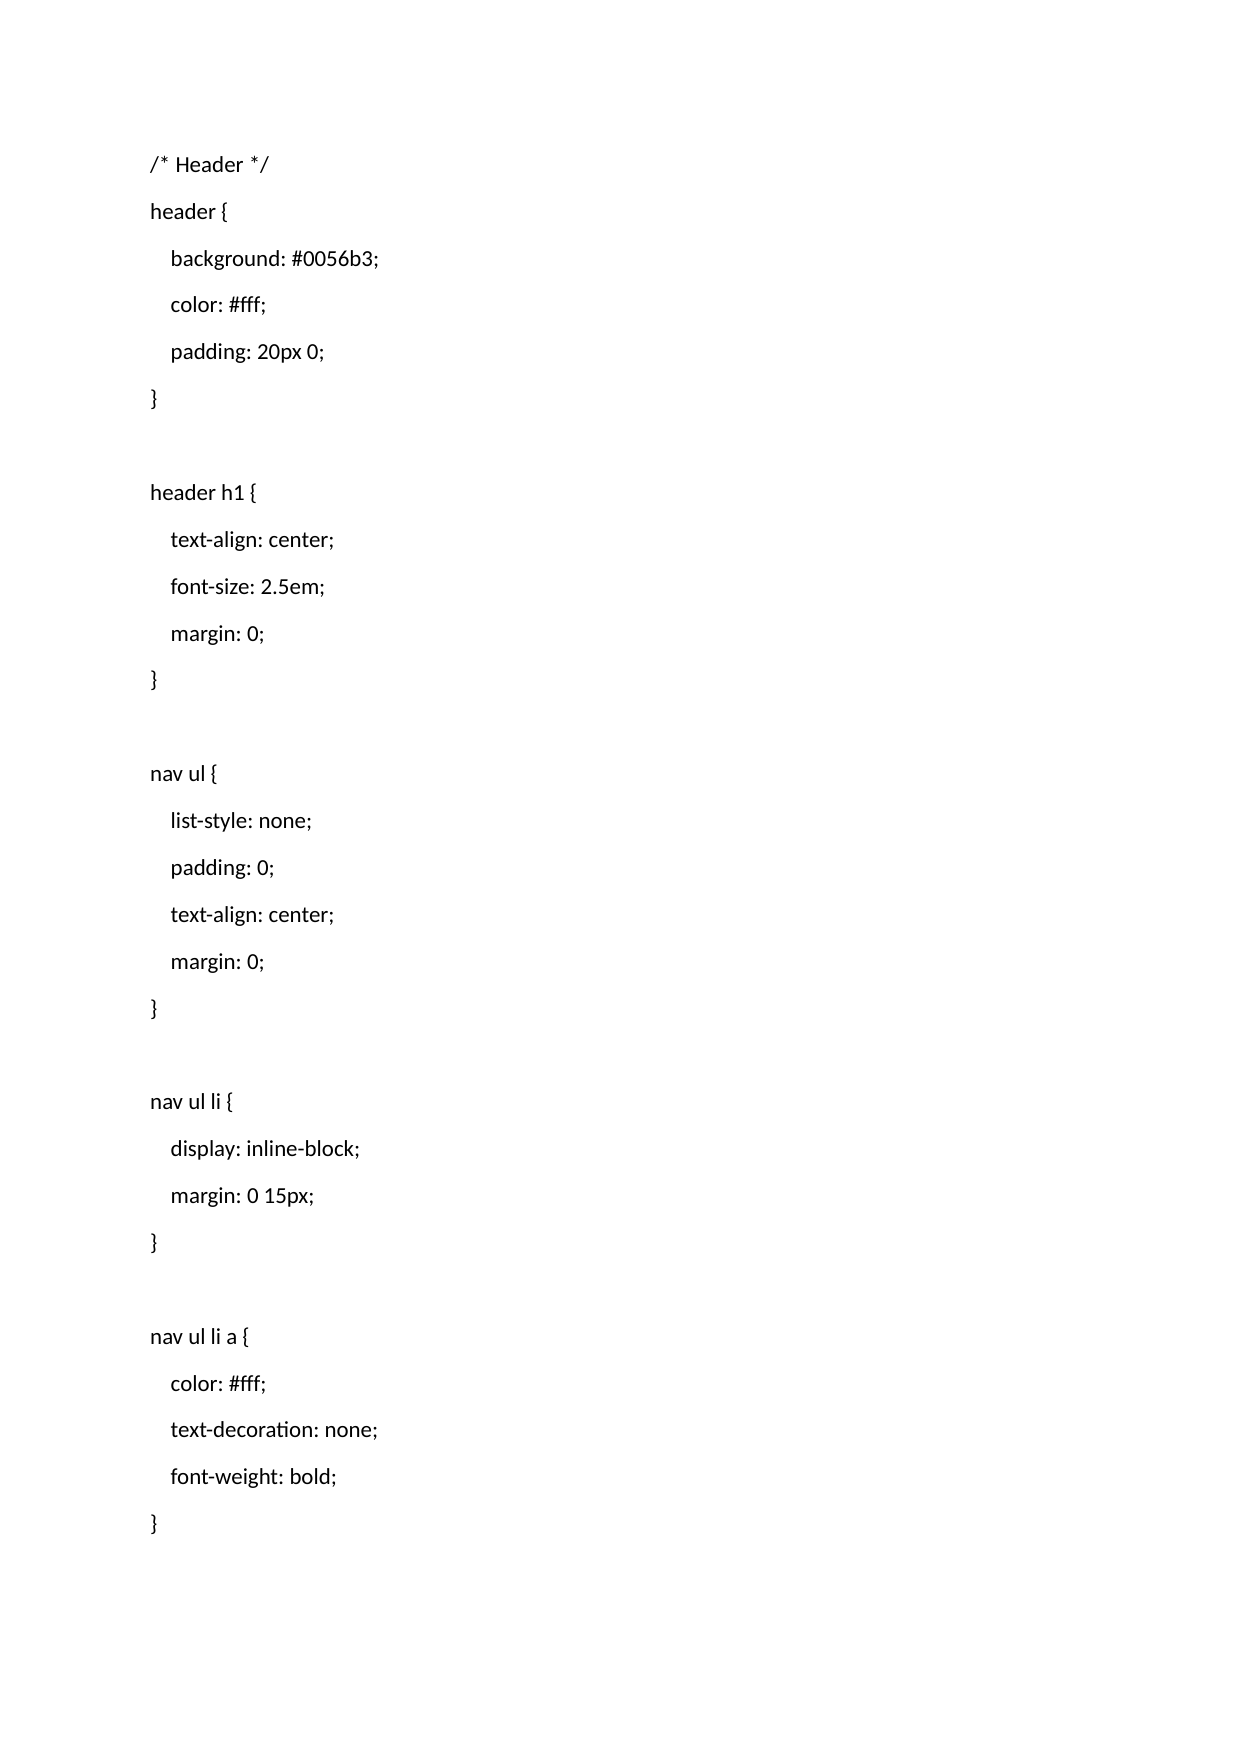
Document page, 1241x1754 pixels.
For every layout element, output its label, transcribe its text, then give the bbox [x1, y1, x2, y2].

text padding: 0; [150, 853, 1090, 881]
text nav ul { [150, 759, 1090, 787]
text padding: 20px 0; [150, 337, 1090, 366]
text font-weight: bold; [150, 1462, 1090, 1491]
text } [150, 666, 1090, 694]
text } [150, 384, 1090, 412]
text color: #fff; [150, 291, 1090, 319]
text } [150, 994, 1090, 1022]
text text-align: center; [150, 900, 1090, 928]
text text-decoration: none; [150, 1416, 1090, 1444]
text color: #fff; [150, 1369, 1090, 1397]
text background: #0056b3; [150, 244, 1090, 272]
text header h1 { [150, 478, 1090, 506]
text } [150, 1228, 1090, 1256]
text margin: 0; [150, 947, 1090, 975]
text display: inline-block; [150, 1134, 1090, 1162]
text header { [150, 197, 1090, 225]
text nav ul li a { [150, 1322, 1090, 1350]
text list-style: none; [150, 806, 1090, 834]
text text-align: center; [150, 525, 1090, 553]
text } [150, 1509, 1090, 1537]
text /* Header */ [150, 150, 1090, 178]
text margin: 0 15px; [150, 1181, 1090, 1209]
text nav ul li { [150, 1087, 1090, 1116]
text margin: 0; [150, 619, 1090, 647]
text font-size: 2.5em; [150, 572, 1090, 600]
